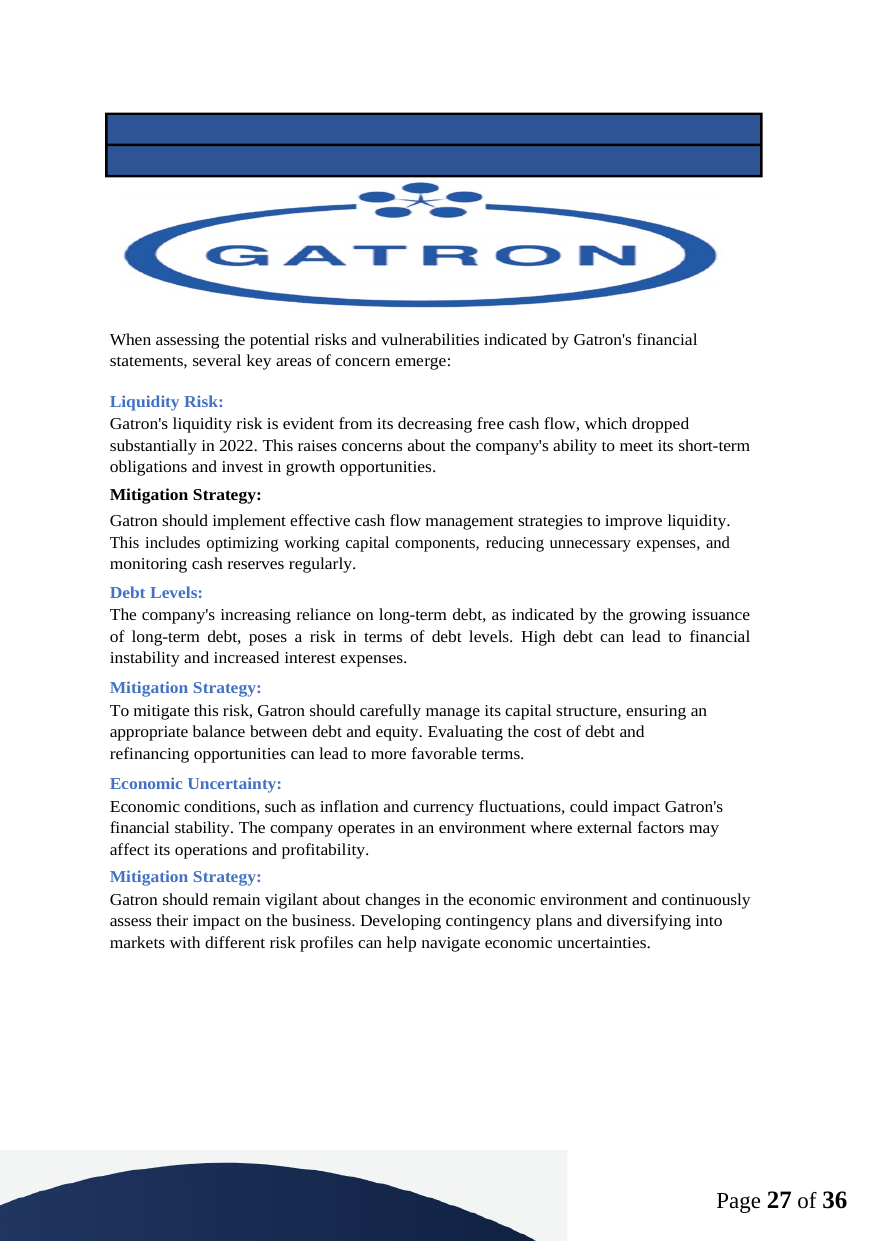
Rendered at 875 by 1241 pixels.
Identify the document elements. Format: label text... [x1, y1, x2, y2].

picture [0, 1150, 568, 1241]
text Gatron should remain vigilant about changes in the economic environment and continuously assess their impact on the business. Developing contingency plans and diversifying into markets with different risk profiles can help navigate economic uncertainties. [109, 889, 759, 952]
subtitle Mitigation Strategy: [109, 678, 847, 697]
text Economic conditions, such as inflation and currency fluctuations, could impact Gatron's financial stability. The company operates in an environment where external factors may affect its operations and profitability. [109, 796, 759, 859]
text The company's increasing reliance on long-term debt, as indicated by the growing issuance of long-term debt, poses a risk in terms of debt levels. High debt can lead to financial instability and increased interest expenses. [109, 605, 751, 667]
picture [114, 182, 724, 310]
subtitle Debt Levels: [109, 583, 847, 602]
subtitle Liquidity Risk: [109, 391, 847, 411]
subtitle Mitigation Strategy: [109, 485, 847, 504]
subtitle Economic Uncertainty: [109, 774, 847, 793]
subtitle Mitigation Strategy: [109, 867, 847, 886]
text When assessing the potential risks and vulnerabilities indicated by Gatron's financial statements, several key areas of concern emerge: [109, 329, 724, 370]
text Gatron should implement effective cash flow management strategies to improve liquidity. This includes optimizing working capital components, reducing unnecessary expenses, and monitoring cash reserves regularly. [109, 511, 747, 573]
text To mitigate this risk, Gatron should carefully manage its capital structure, ensuring an appropriate balance between debt and equity. Evaluating the cost of debt and refinancing opportunities can lead to more favorable terms. [109, 701, 724, 763]
text Gatron's liquidity risk is evident from its decreasing free cash flow, which dropped substantially in 2022. This raises concerns about the company's ability to meet its short-term obligations and invest in growth opportunities. [109, 414, 759, 476]
